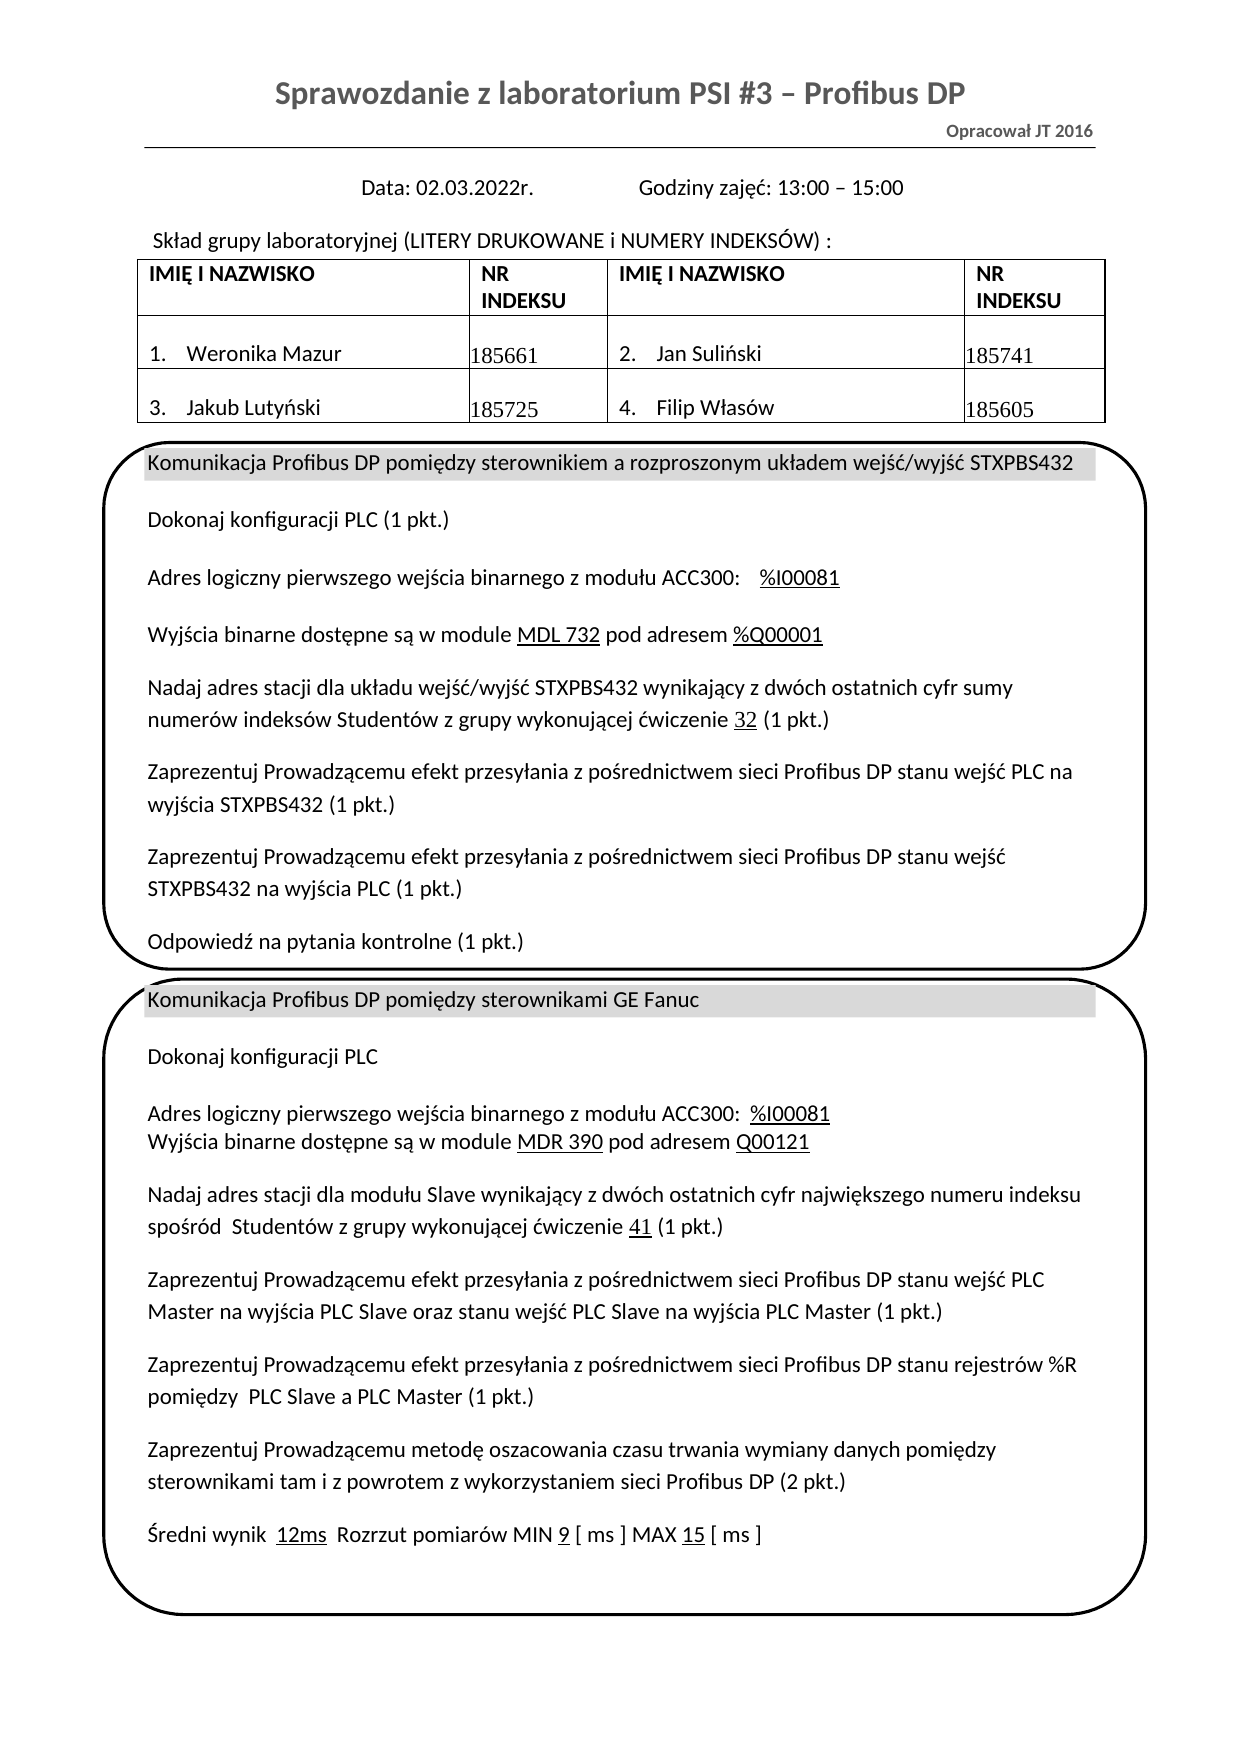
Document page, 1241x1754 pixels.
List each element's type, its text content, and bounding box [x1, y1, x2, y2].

text Adres logiczny pierwszego wejścia binarnego z modułu ACC300: %I00081 [147, 1099, 1117, 1127]
text Zaprezentuj Prowadzącemu efekt przesyłania z pośrednictwem sieci Profibus DP stanu wejść STXPBS432 na wyjścia PLC (1 pkt.) [147, 842, 1009, 902]
text Sprawozdanie z laboratorium PSI #3 – Profibus DP [274, 72, 966, 112]
table_cell Filip Własów [608, 369, 964, 422]
table_cell Jan Suliński [608, 316, 964, 368]
table_cell 185741 [965, 316, 1104, 368]
text Średni wynik 12ms Rozrzut pomiarów MIN 9 [ ms ] MAX 15 [ ms ] [147, 1520, 1117, 1548]
text Nadaj adres stacji dla układu wejść/wyjść STXPBS432 wynikający z dwóch ostatnich cyfr sumy numerów indeksów Studentów z grupy wykonującej ćwiczenie 32 (1 pkt.) [147, 673, 1014, 733]
text Nadaj adres stacji dla modułu Slave wynikający z dwóch ostatnich cyfr największego numeru indeksu spośród Studentów z grupy wykonującej ćwiczenie 41 (1 pkt.) [147, 1180, 1083, 1240]
text Data: 02.03.2022r. Godziny zajęć: 13:00 – 15:00 [147, 173, 1117, 201]
table_cell Weronika Mazur [138, 316, 469, 368]
table_header NR INDEKSU [470, 260, 607, 314]
table_header IMIĘ I NAZWISKO [138, 260, 469, 314]
text Zaprezentuj Prowadzącemu efekt przesyłania z pośrednictwem sieci Profibus DP stanu wejść PLC Master na wyjścia PLC Slave oraz stanu wejść PLC Slave na wyjścia PLC Master (1 pkt.) [147, 1265, 1048, 1325]
text Dokonaj konfiguracji PLC (1 pkt.) [147, 505, 1117, 533]
table_cell 185661 [470, 316, 607, 368]
table_cell 185725 [470, 369, 607, 422]
text Wyjścia binarne dostępne są w module MDL 732 pod adresem %Q00001 [147, 620, 1117, 648]
text Opracował JT 2016 [125, 119, 1093, 142]
table_header IMIĘ I NAZWISKO [608, 260, 964, 314]
text Adres logiczny pierwszego wejścia binarnego z modułu ACC300: %I00081 [147, 563, 1117, 591]
table_cell Jakub Lutyński [138, 369, 469, 422]
text Wyjścia binarne dostępne są w module MDR 390 pod adresem Q00121 [147, 1127, 1117, 1155]
text Odpowiedź na pytania kontrolne (1 pkt.) [147, 927, 1117, 956]
table_cell 185605 [965, 369, 1104, 422]
table_header NR INDEKSU [965, 260, 1104, 314]
text Skład grupy laboratoryjnej (LITERY DRUKOWANE i NUMERY INDEKSÓW) : [153, 226, 1117, 254]
text Dokonaj konfiguracji PLC [147, 1042, 1117, 1070]
text Zaprezentuj Prowadzącemu metodę oszacowania czasu trwania wymiany danych pomiędzy sterownikami tam i z powrotem z wykorzystaniem sieci Profibus DP (2 pkt.) [147, 1435, 999, 1495]
text Zaprezentuj Prowadzącemu efekt przesyłania z pośrednictwem sieci Profibus DP stanu rejestrów %R pomiędzy PLC Slave a PLC Master (1 pkt.) [147, 1350, 1080, 1410]
text Zaprezentuj Prowadzącemu efekt przesyłania z pośrednictwem sieci Profibus DP stanu wejść PLC na wyjścia STXPBS432 (1 pkt.) [147, 757, 1076, 818]
